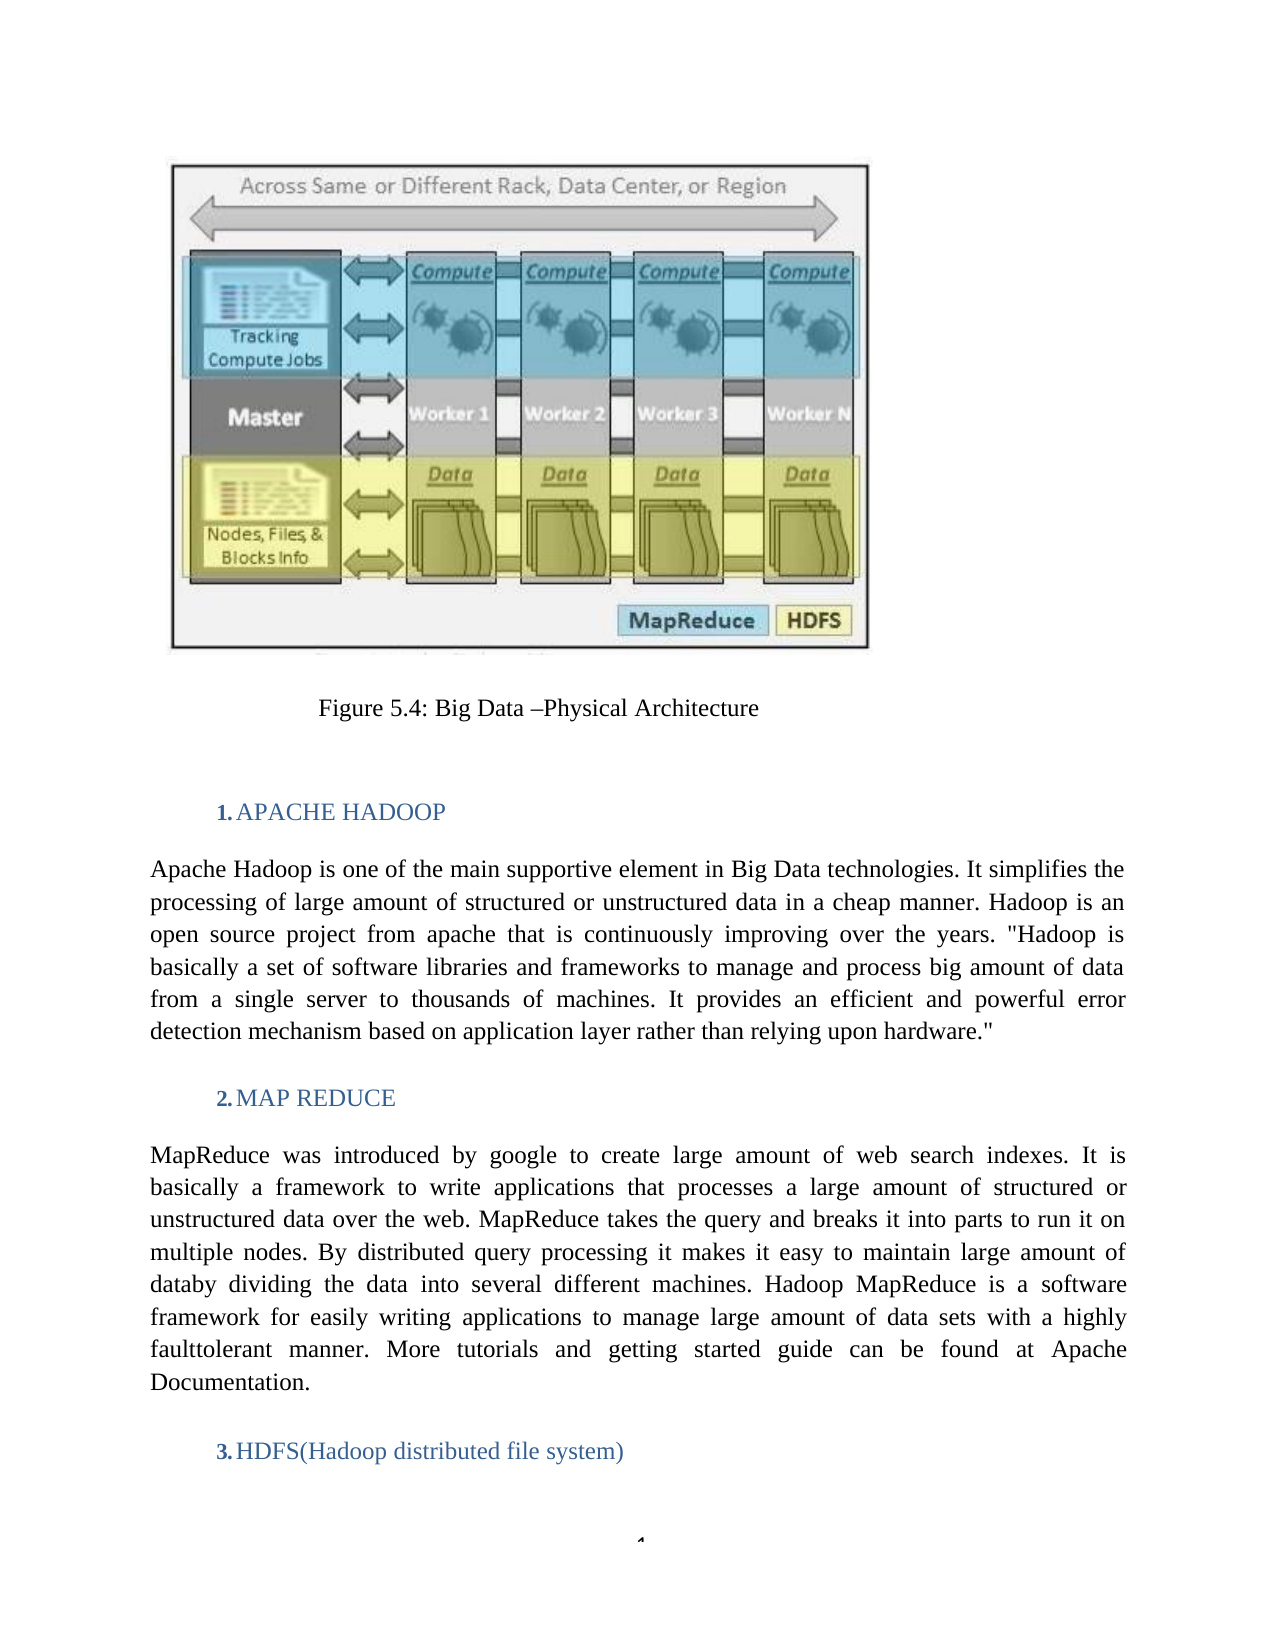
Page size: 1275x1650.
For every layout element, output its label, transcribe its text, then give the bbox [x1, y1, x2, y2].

text MapReduce was introduced by google to create large amount of web search indexes. It is basically a framework to write applications that processes a large amount of structured or unstructured data over the web. MapReduce takes the query and breaks it into parts to run it on multiple nodes. By distributed query processing it makes it easy to maintain large amount of databy dividing the data into several different machines. Hadoop MapReduce is a software framework for easily writing applications to manage large amount of data sets with a highly faulttolerant manner. More tutorials and getting started guide can be found at Apache Documentation. [150, 1140, 1127, 1395]
list MAP REDUCE [216, 1083, 1252, 1111]
text Apache Hadoop is one of the main supportive element in Big Data technologies. It simplifies the processing of large amount of structured or unstructured data in a cheap manner. Hadoop is an open source project from apache that is continuously improving over the years. "Hadoop is basically a set of software libraries and frameworks to manage and process big amount of data from a single server to thousands of machines. It provides an efficient and powerful error detection mechanism based on application layer rather than relying upon hardware." [150, 854, 1126, 1045]
list HDFS(Hadoop distributed file system) [216, 1436, 1252, 1465]
picture [165, 156, 873, 655]
text Figure 5.4: Big Data –Physical Architecture [318, 693, 1252, 722]
list APACHE HADOOP [216, 797, 1252, 826]
